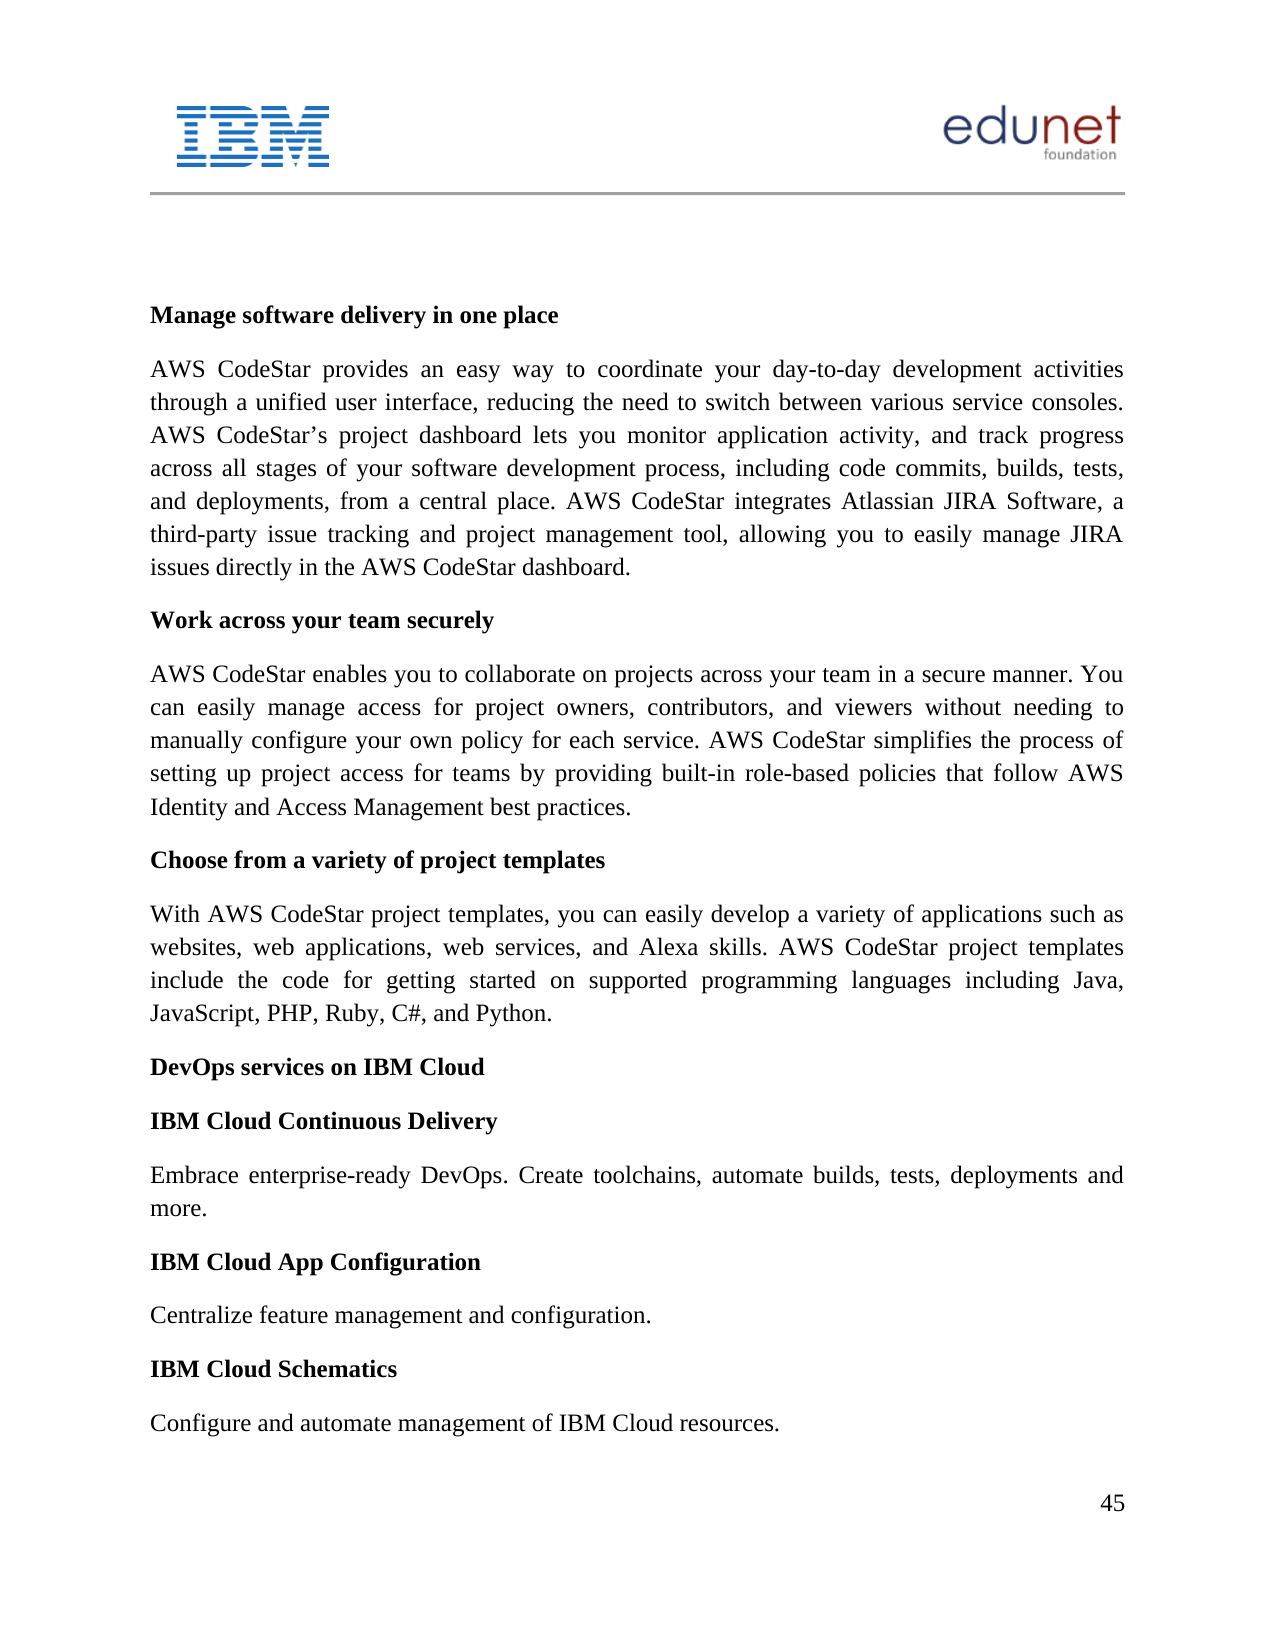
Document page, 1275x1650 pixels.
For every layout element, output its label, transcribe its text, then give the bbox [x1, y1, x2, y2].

text With AWS CodeStar project templates, you can easily develop a variety of applications such as websites, web applications, web services, and Alexa skills. AWS CodeStar project templates include the code for getting started on supported programming languages including Java, JavaScript, PHP, Ruby, C#, and Python. [150, 899, 1125, 1027]
picture [176, 106, 329, 167]
text Embrace enterprise-ready DevOps. Create toolchains, automate builds, tests, deployments and more. [150, 1160, 1125, 1222]
text IBM Cloud App Configuration [150, 1247, 1125, 1276]
text AWS CodeStar provides an easy way to coordinate your day-to-day development activities through a unified user interface, reducing the need to switch between various service consoles. AWS CodeStar’s project dashboard lets you monitor application activity, and track progress across all stages of your software development process, including code commits, builds, tests, and deployments, from a central place. AWS CodeStar integrates Atlassian JIRA Software, a third-party issue tracking and project management tool, allowing you to easily manage JIRA issues directly in the AWS CodeStar dashboard. [150, 354, 1125, 581]
text IBM Cloud Continuous Delivery [150, 1106, 1125, 1135]
text Centralize feature management and configuration. [150, 1301, 1125, 1329]
picture [941, 95, 1125, 167]
text DevOps services on IBM Cloud [150, 1052, 1125, 1081]
text AWS CodeStar enables you to collaborate on projects across your team in a secure manner. You can easily manage access for project owners, contributors, and viewers without needing to manually configure your own policy for each service. AWS CodeStar simplifies the process of setting up project access for teams by providing built-in role-based policies that follow AWS Identity and Access Management best practices. [150, 659, 1125, 820]
text Manage software delivery in one place [150, 300, 1125, 328]
text IBM Cloud Schematics [150, 1354, 1125, 1383]
text Choose from a variety of project templates [150, 845, 1125, 874]
text Work across your team securely [150, 606, 1125, 634]
text Configure and automate management of IBM Cloud resources. [150, 1408, 1125, 1437]
